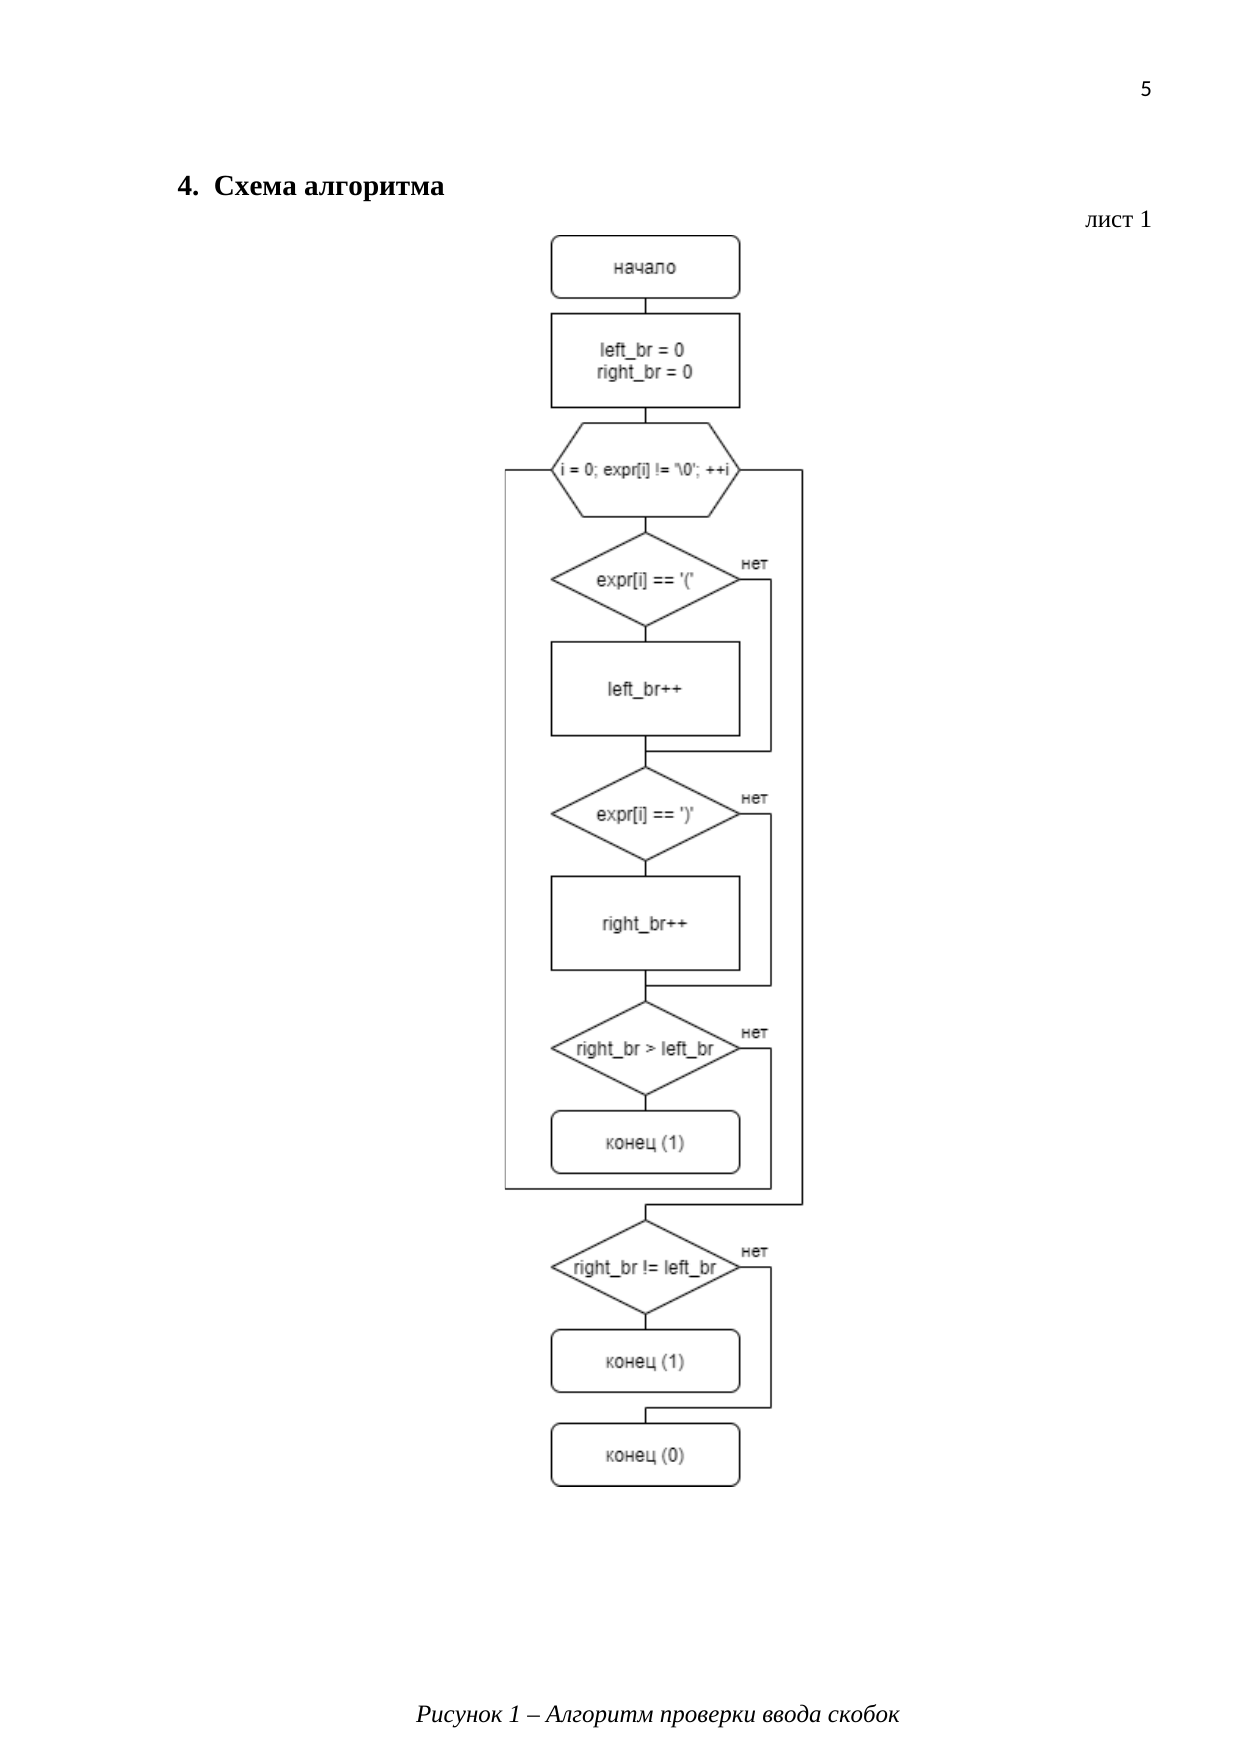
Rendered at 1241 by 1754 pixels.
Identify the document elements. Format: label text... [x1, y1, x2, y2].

subtitle 4. Схема алгоритма [177, 168, 1152, 202]
list лист 1 [215, 204, 1152, 233]
picture [504, 235, 805, 1487]
